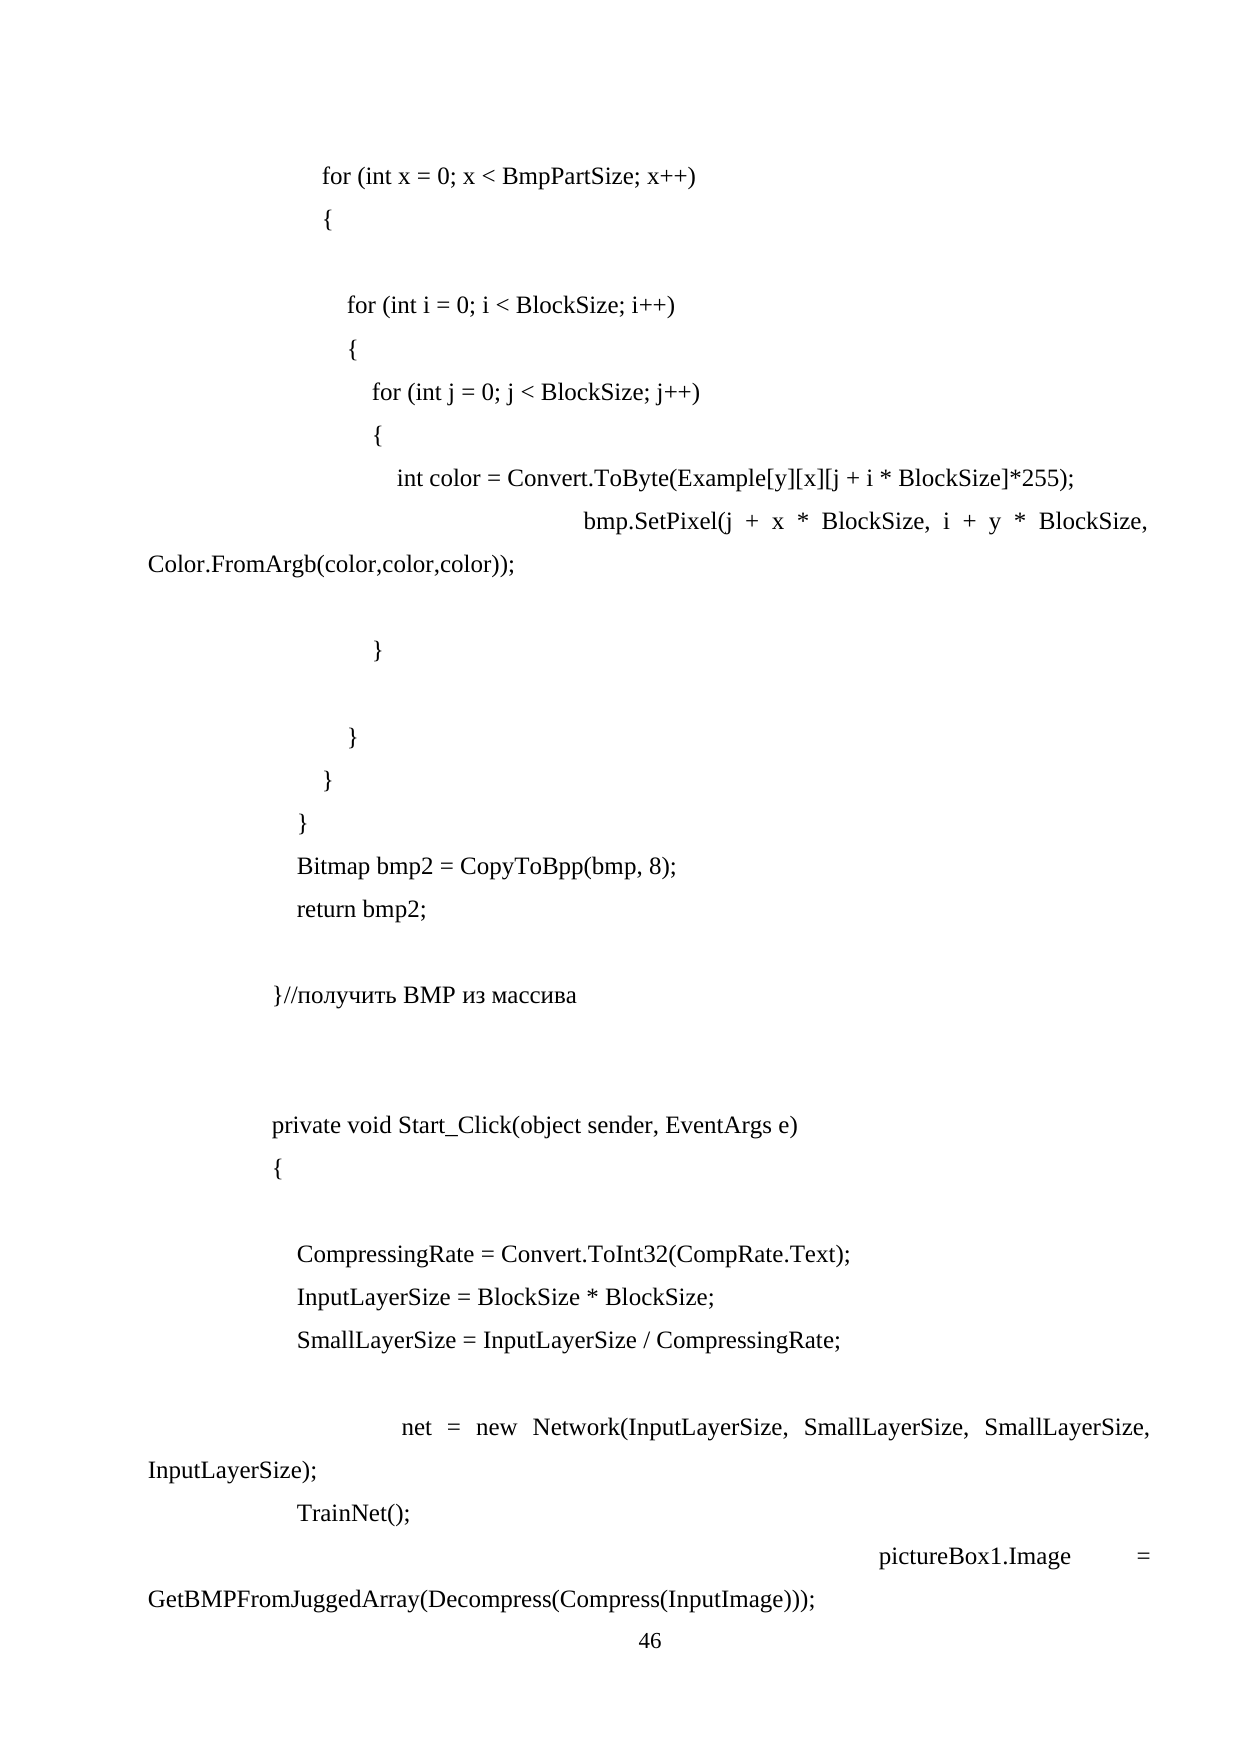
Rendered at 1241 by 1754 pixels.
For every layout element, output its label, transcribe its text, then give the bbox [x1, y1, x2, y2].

text for (int i = 0; i < BlockSize; i++) [148, 291, 1152, 319]
text int color = Convert.ToByte(Example[y][x][j + i * BlockSize]*255); [148, 463, 1152, 492]
text } [148, 722, 1152, 751]
text { [148, 1153, 1152, 1182]
text net = new Network(InputLayerSize, SmallLayerSize, SmallLayerSize, InputLayerSize); [148, 1412, 1152, 1484]
text bmp.SetPixel(j + x * BlockSize, i + y * BlockSize, Color.FromArgb(color,color,color)); [148, 506, 1152, 578]
text }//получить BMP из массива [148, 981, 1152, 1009]
text pictureBox1.Image = GetBMPFromJuggedArray(Decompress(Compress(InputImage))); [148, 1541, 1152, 1613]
text CompressingRate = Convert.ToInt32(CompRate.Text); [148, 1239, 1152, 1268]
text { [148, 334, 1152, 362]
text { [148, 204, 1152, 233]
text return bmp2; [148, 894, 1152, 923]
text for (int x = 0; x < BmpPartSize; x++) [148, 161, 1152, 190]
text } [148, 808, 1152, 837]
text InputLayerSize = BlockSize * BlockSize; [148, 1282, 1152, 1311]
text SmallLayerSize = InputLayerSize / CompressingRate; [148, 1326, 1152, 1354]
text private void Start_Click(object sender, EventArgs e) [148, 1110, 1152, 1139]
text for (int j = 0; j < BlockSize; j++) [148, 377, 1152, 406]
text { [148, 420, 1152, 449]
text TrainNet(); [148, 1498, 1152, 1527]
text } [148, 765, 1152, 794]
text Bitmap bmp2 = CopyToBpp(bmp, 8); [148, 851, 1152, 880]
text } [148, 636, 1152, 664]
